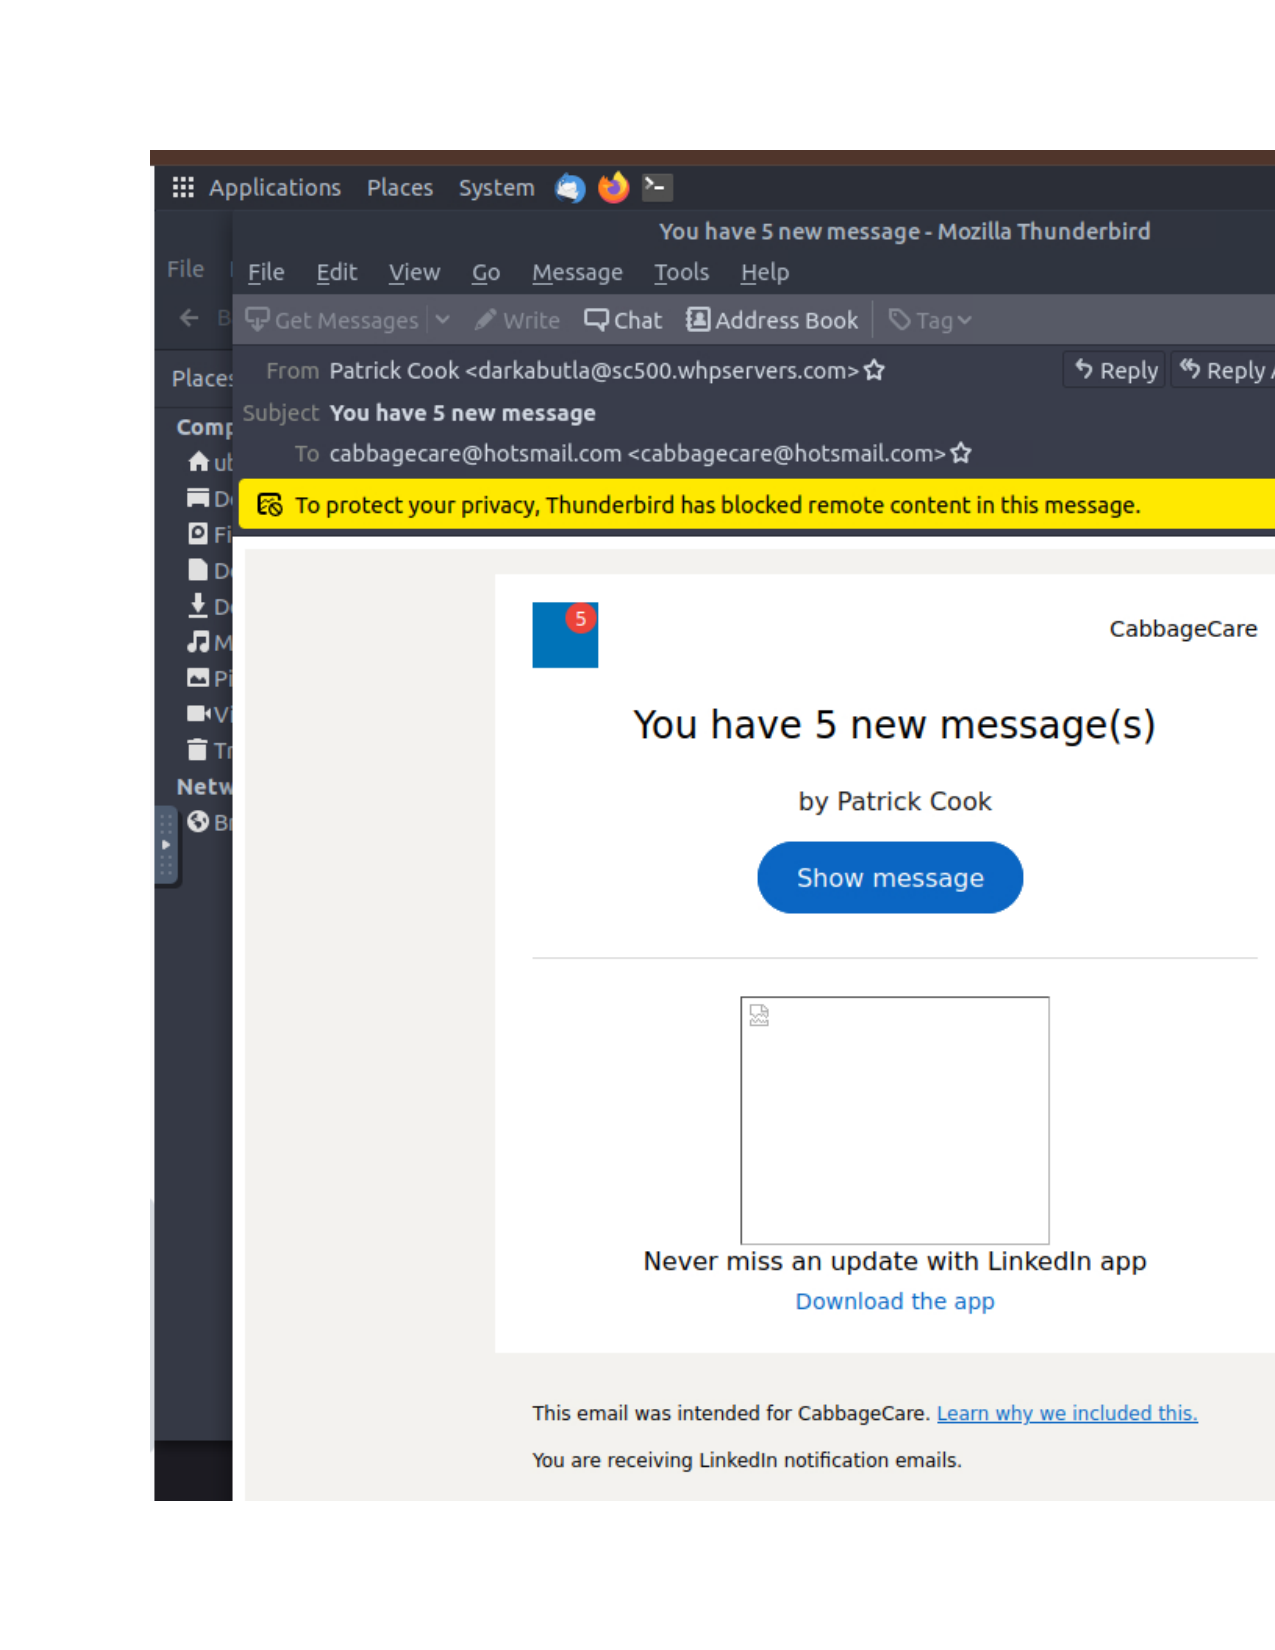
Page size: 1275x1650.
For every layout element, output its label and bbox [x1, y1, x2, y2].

picture [150, 150, 1275, 1501]
